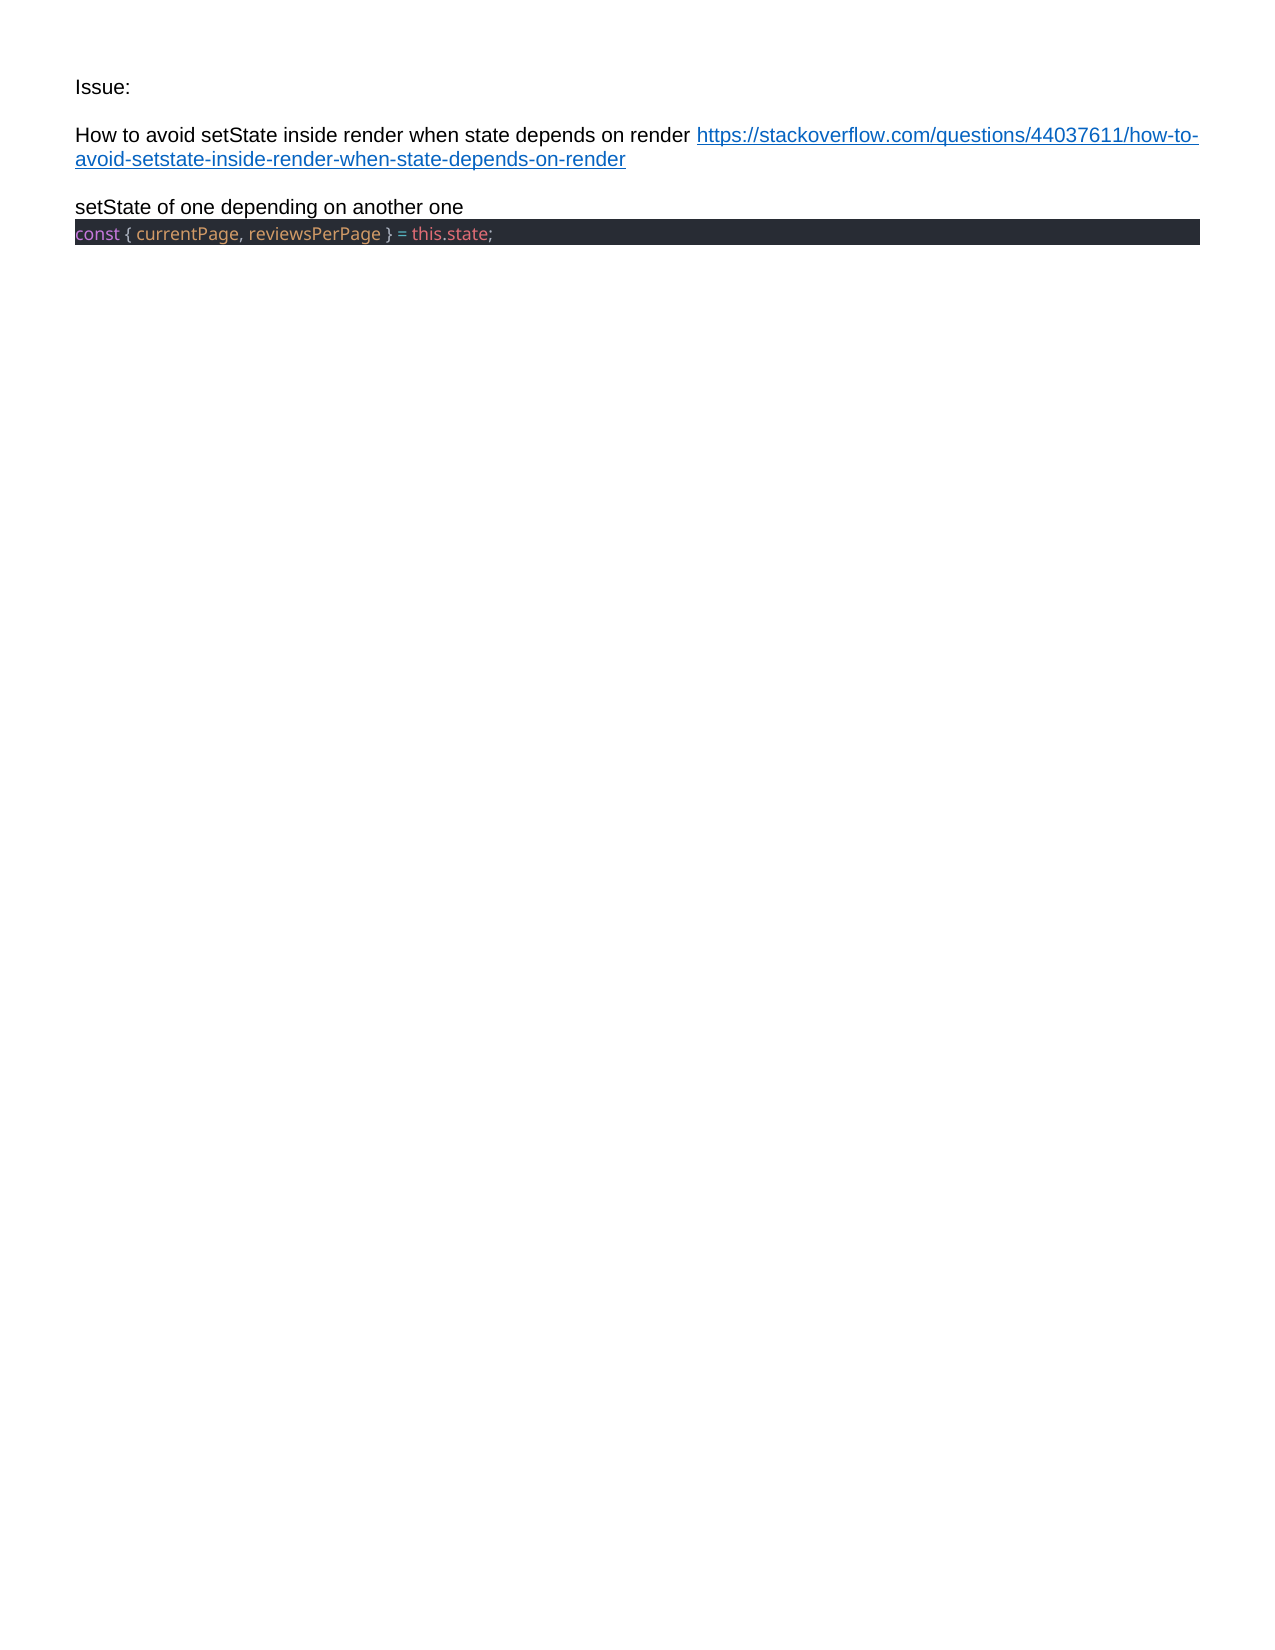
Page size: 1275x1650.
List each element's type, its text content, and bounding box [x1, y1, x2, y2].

text const { currentPage, reviewsPerPage } = this.state; [75, 219, 1200, 245]
text Issue: [75, 75, 1200, 99]
text How to avoid setState inside render when state depends on render https://stackoverflow.com/questions/44037611/how-to-avoid-setstate-inside-render-when-state-depends-on-render [75, 123, 1200, 171]
text setState of one depending on another one [75, 195, 1200, 219]
